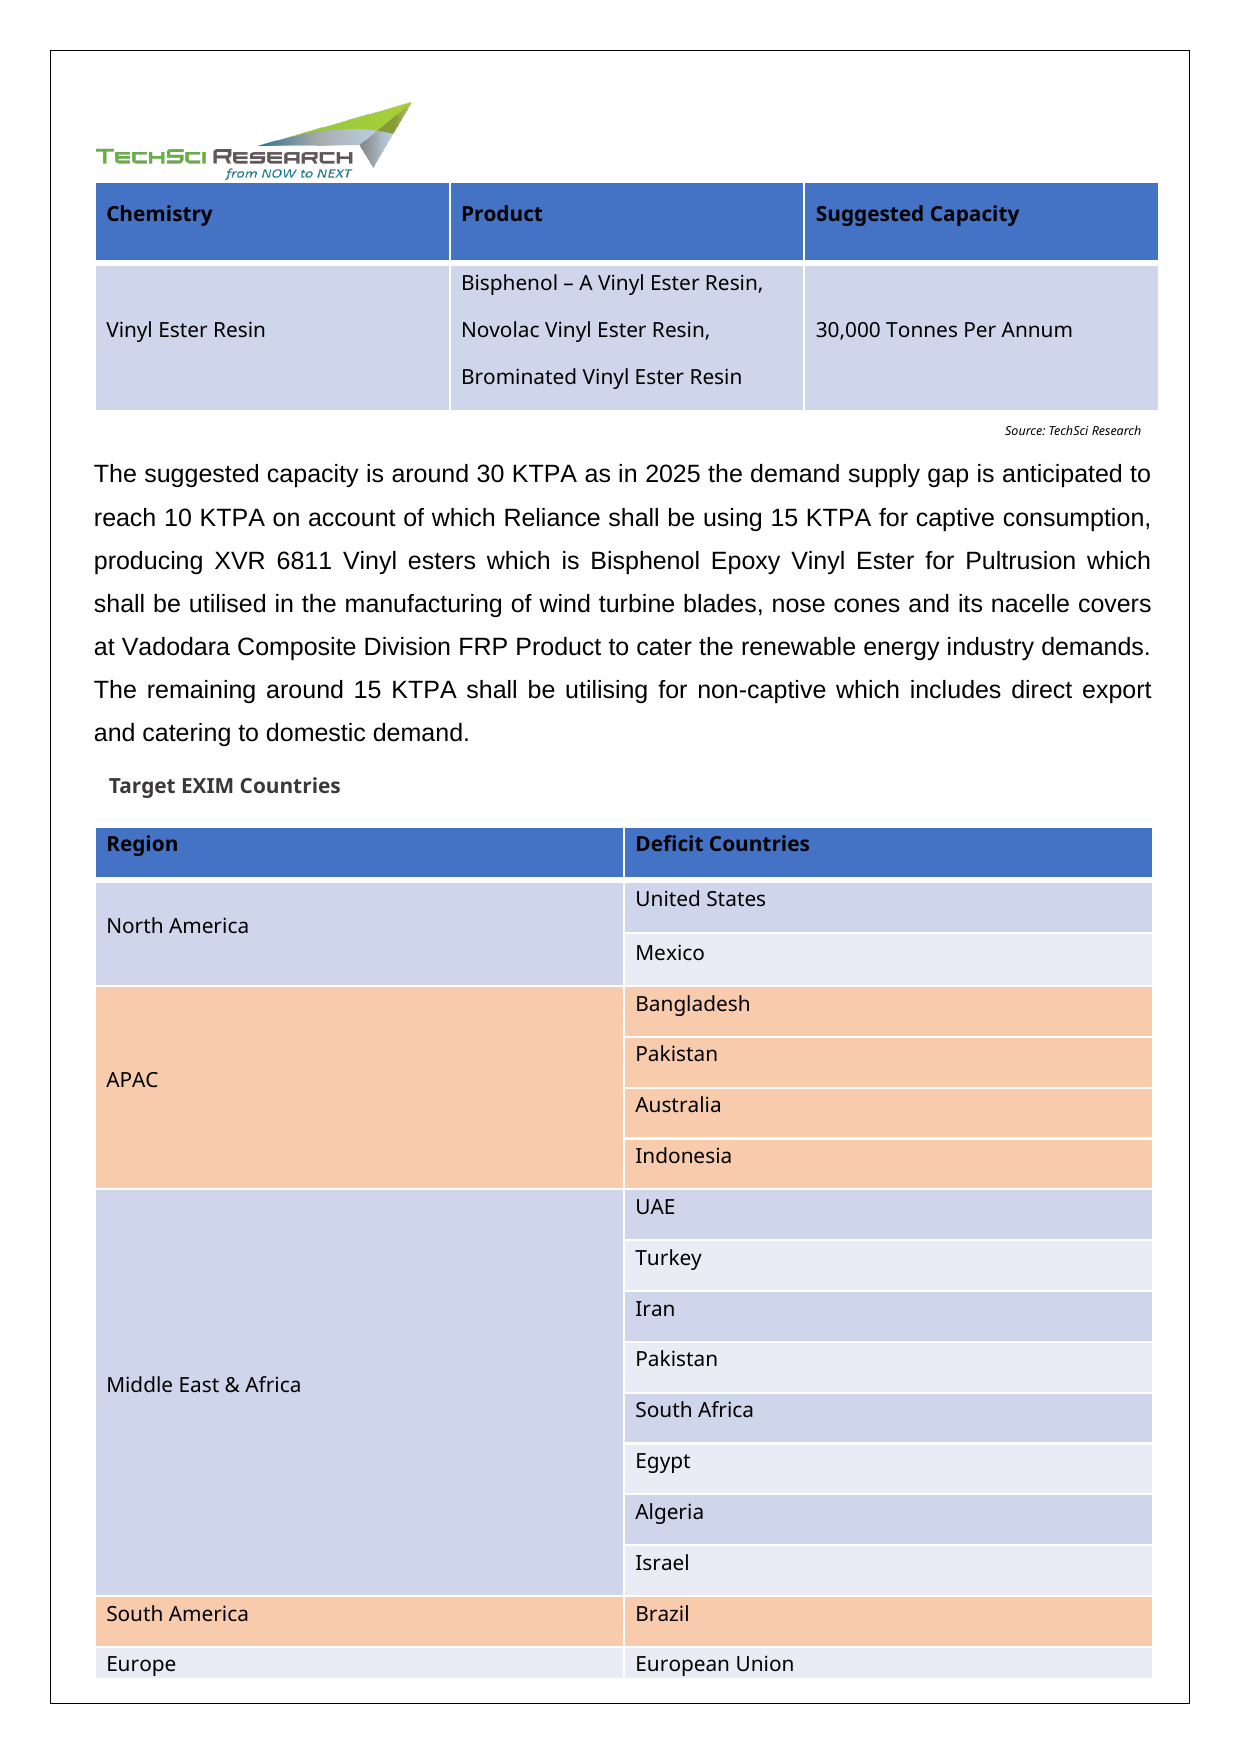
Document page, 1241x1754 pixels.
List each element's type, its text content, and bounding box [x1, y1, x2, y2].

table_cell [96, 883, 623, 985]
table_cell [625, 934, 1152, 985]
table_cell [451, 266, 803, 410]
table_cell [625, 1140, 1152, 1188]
picture [93, 101, 412, 181]
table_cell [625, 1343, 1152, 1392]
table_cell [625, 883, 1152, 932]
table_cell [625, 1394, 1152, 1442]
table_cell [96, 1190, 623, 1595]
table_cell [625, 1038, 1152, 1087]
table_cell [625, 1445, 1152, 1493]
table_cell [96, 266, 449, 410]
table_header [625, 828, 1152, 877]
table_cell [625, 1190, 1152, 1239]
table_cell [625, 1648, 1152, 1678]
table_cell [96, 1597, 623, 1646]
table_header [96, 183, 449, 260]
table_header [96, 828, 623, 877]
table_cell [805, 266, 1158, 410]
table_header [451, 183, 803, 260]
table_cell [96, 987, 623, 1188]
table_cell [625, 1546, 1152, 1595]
text The suggested capacity is around 30 KTPA as in 2025 the demand supply gap is anticipated to reach 10 KTPA on account of which Reliance shall be using 15 KTPA for captive consumption, producing XVR 6811 Vinyl esters which is Bisphenol Epoxy Vinyl Ester for Pultrusion which shall be utilised in the manufacturing of wind turbine blades, nose cones and its nacelle covers at Vadodara Composite Division FRP Product to cater the renewable energy industry demands. The remaining around 15 KTPA shall be utilising for non-captive which includes direct export and catering to domestic demand. [94, 459, 1153, 747]
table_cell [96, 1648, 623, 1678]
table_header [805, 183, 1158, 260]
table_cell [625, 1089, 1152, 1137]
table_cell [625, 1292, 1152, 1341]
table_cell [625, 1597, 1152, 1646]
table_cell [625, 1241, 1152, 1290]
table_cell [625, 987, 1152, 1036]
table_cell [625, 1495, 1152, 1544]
